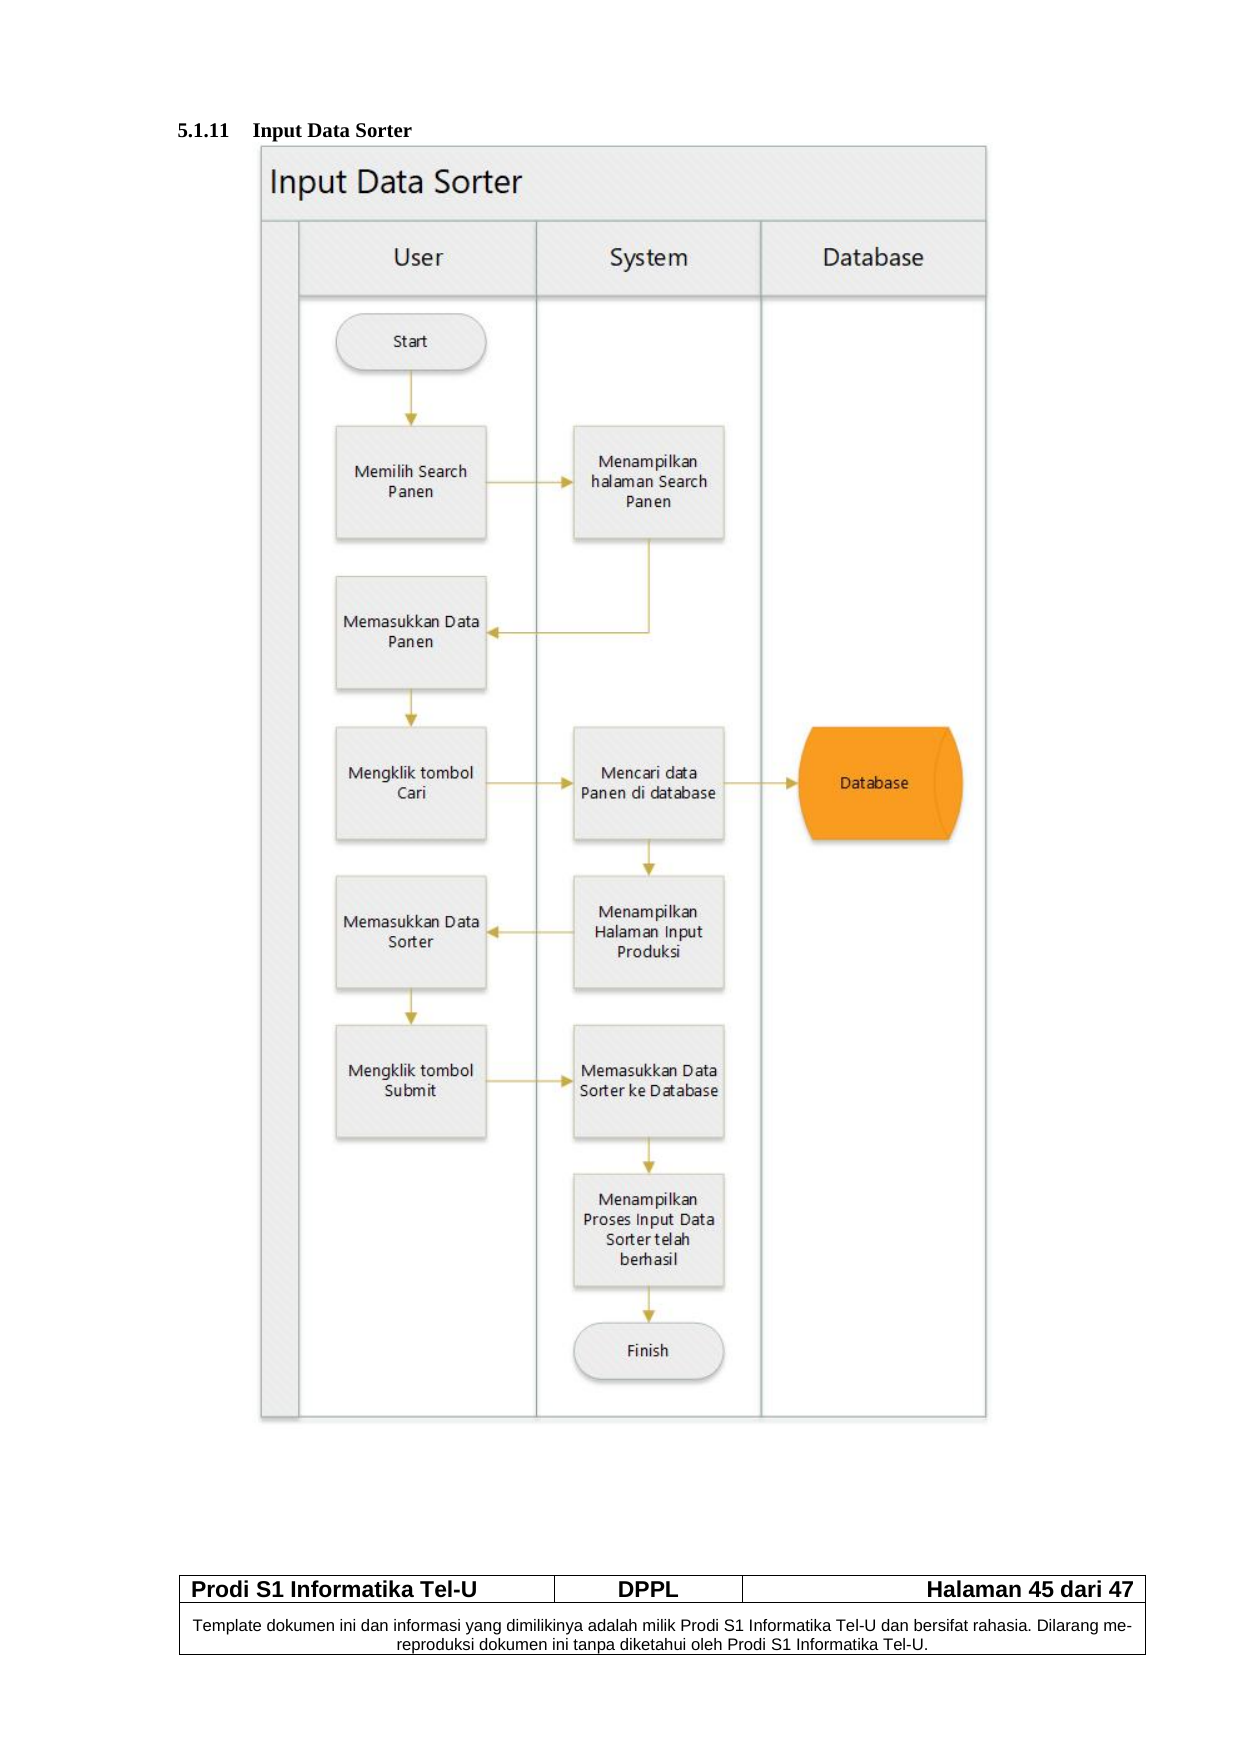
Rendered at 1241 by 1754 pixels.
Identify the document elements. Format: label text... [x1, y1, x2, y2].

list Input Data Sorter [177, 118, 1122, 142]
picture [252, 142, 994, 1429]
